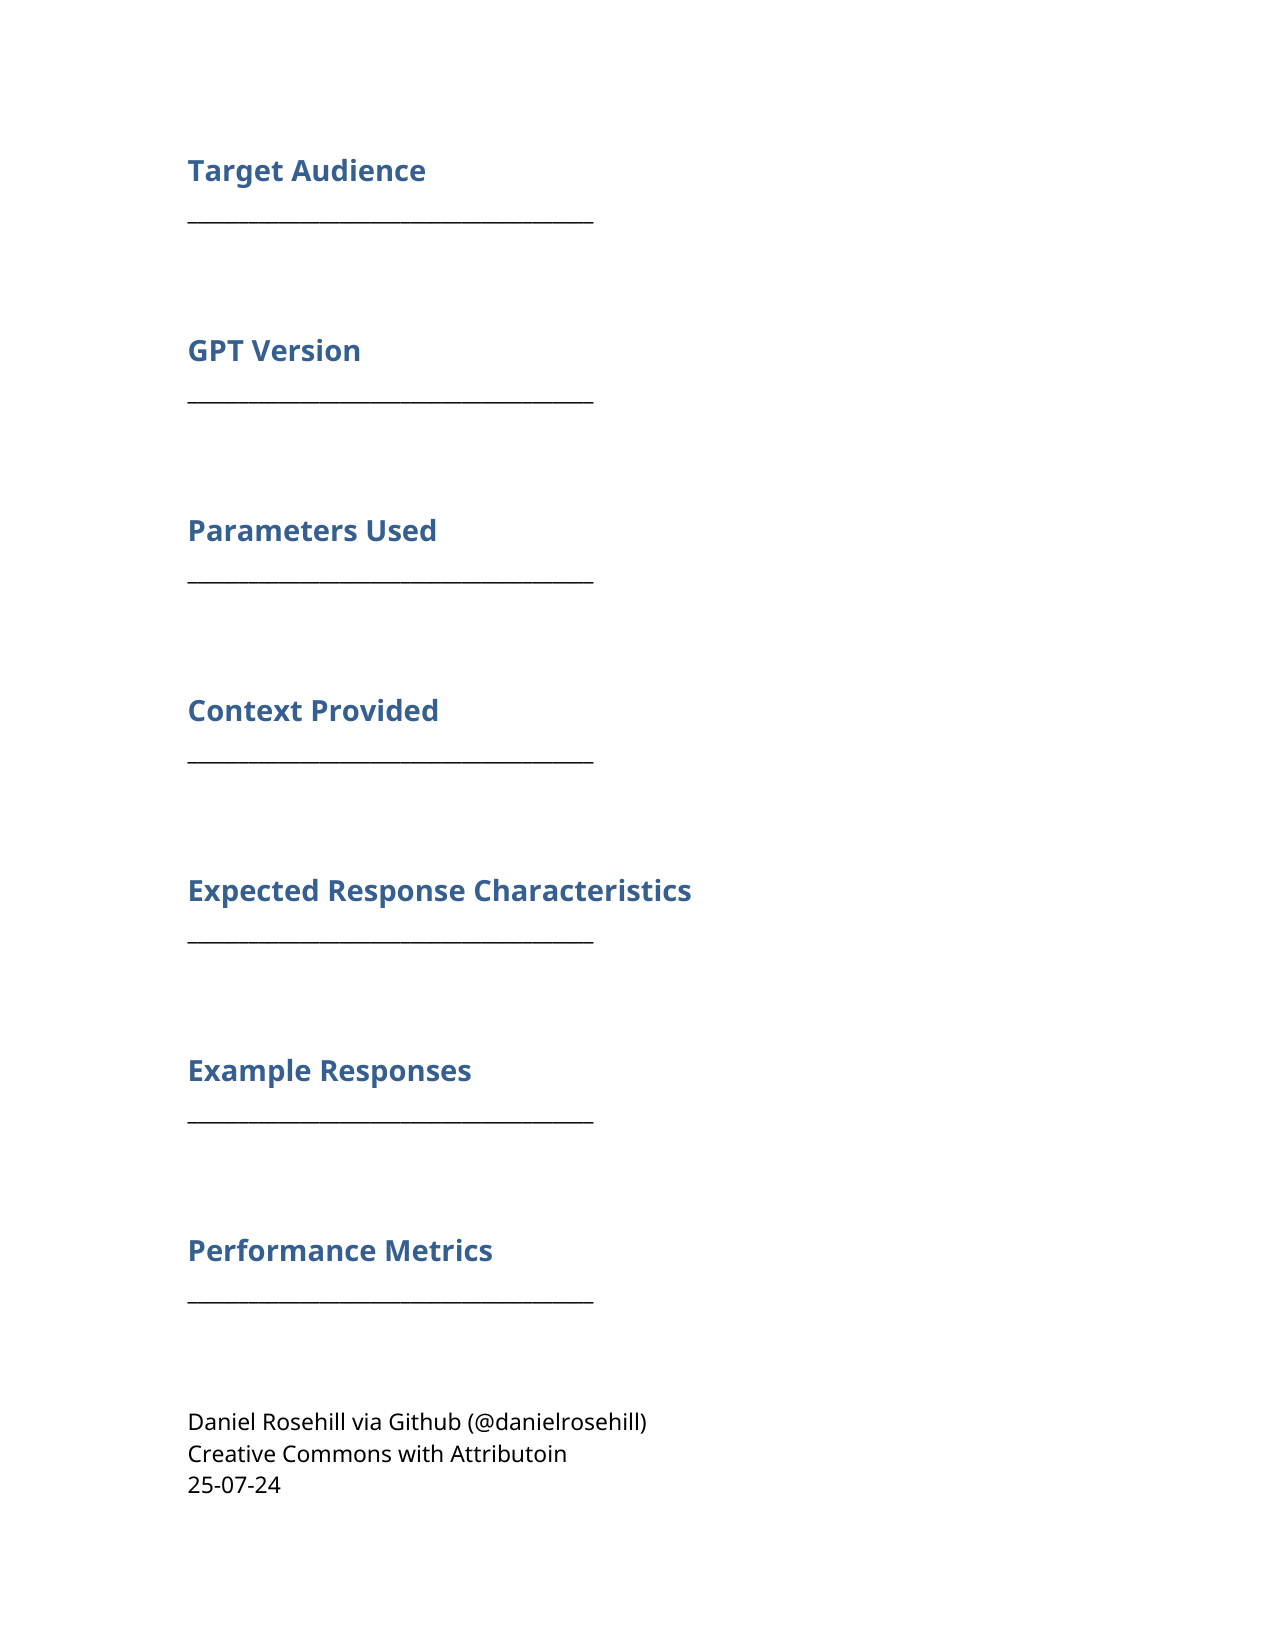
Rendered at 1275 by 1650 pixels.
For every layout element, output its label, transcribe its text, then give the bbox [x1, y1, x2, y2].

subtitle Expected Response Characteristics [187, 870, 1087, 910]
subtitle Target Audience [187, 150, 1087, 190]
text ________________________________________ [187, 1096, 1087, 1127]
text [187, 1276, 1087, 1307]
subtitle GPT Version [187, 330, 1087, 370]
subtitle Performance Metrics [187, 1230, 1087, 1270]
subtitle Example Responses [187, 1050, 1087, 1090]
subtitle Parameters Used [187, 510, 1087, 550]
text ________________________________________ [187, 916, 1087, 947]
text ________________________________________ [187, 556, 1087, 587]
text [187, 196, 1087, 227]
text ________________________________________ [187, 736, 1087, 767]
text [187, 376, 1087, 407]
subtitle Context Provided [187, 690, 1087, 730]
